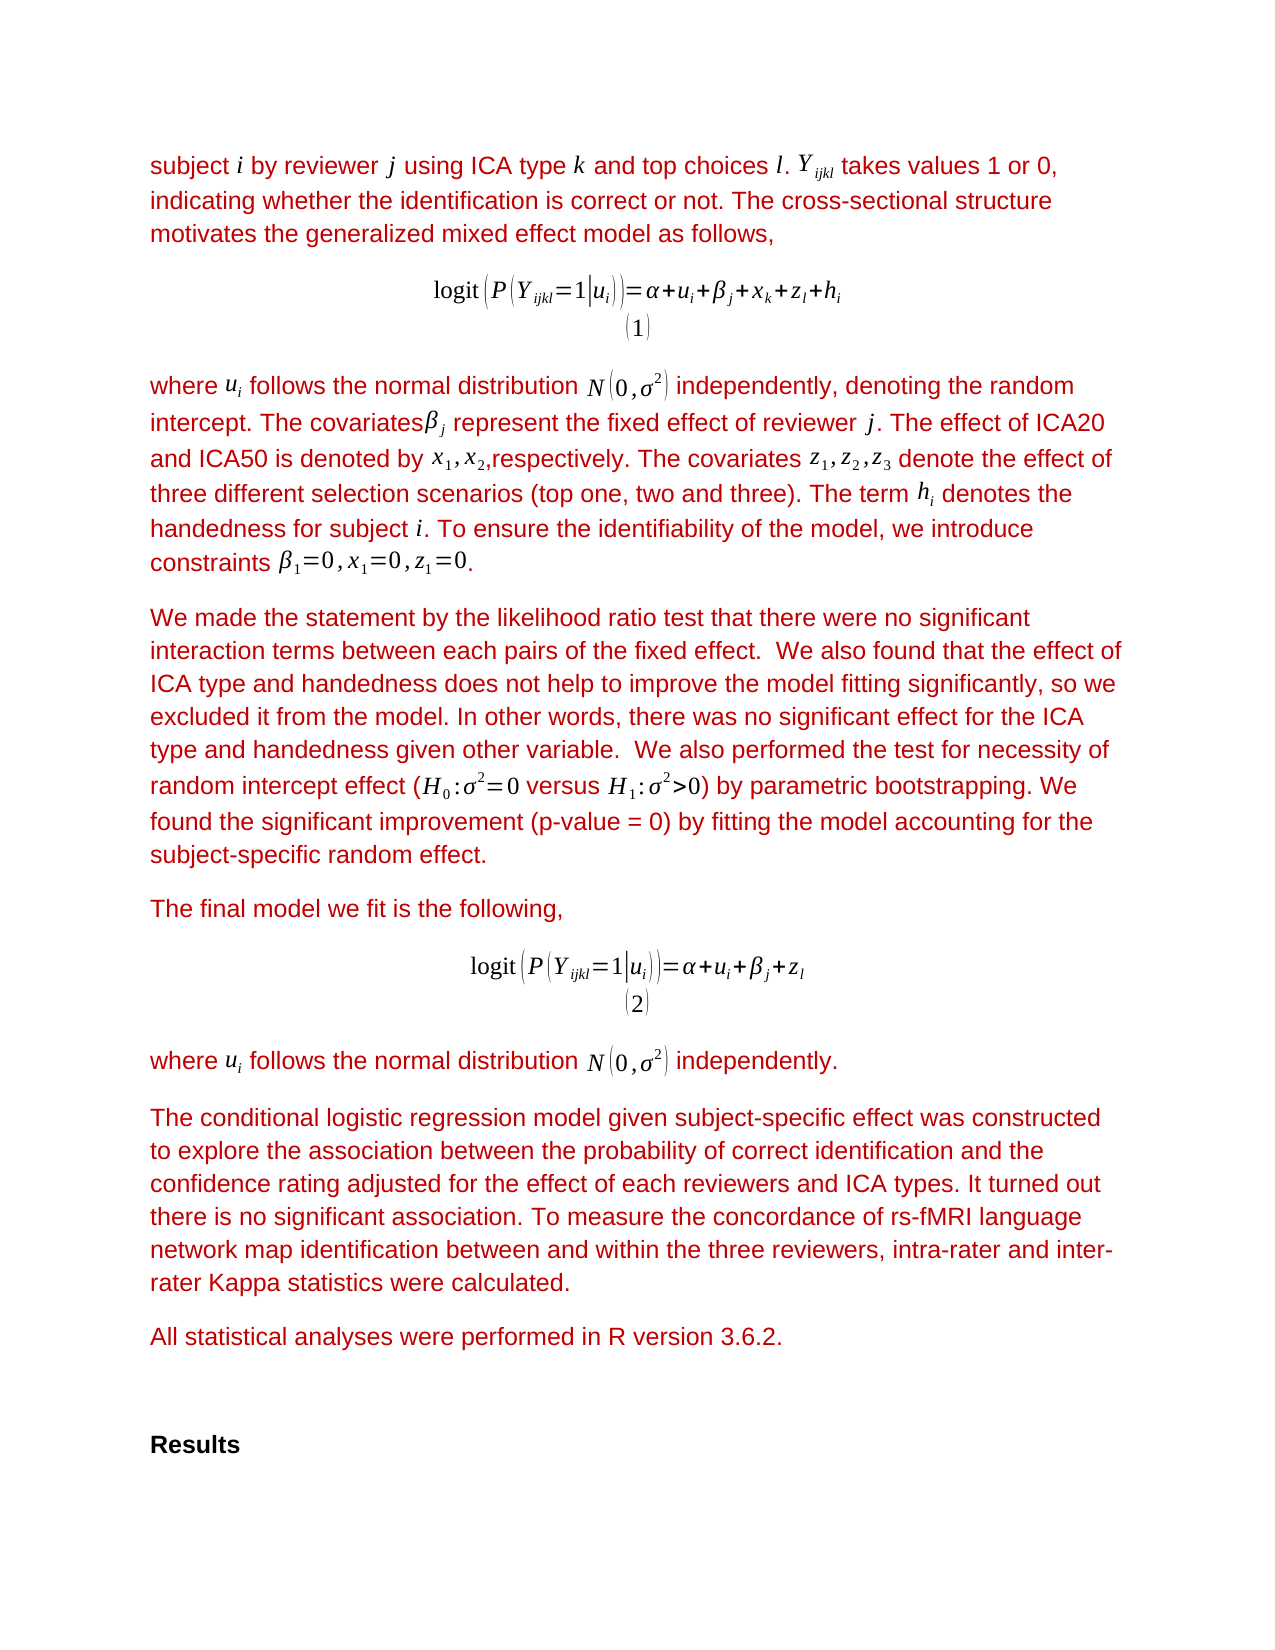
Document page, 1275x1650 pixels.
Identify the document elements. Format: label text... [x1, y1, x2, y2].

text All statistical analyses were performed in R version 3.6.2. [150, 1322, 1125, 1351]
text We made the statement by the likelihood ratio test that there were no significant interaction terms between each pairs of the fixed effect. We also found that the effect of ICA type and handedness does not help to improve the model fitting significantly, so we excluded it from the model. In other words, there was no significant effect for the ICA type and handedness given other variable. We also performed the test for necessity of random intercept effect ( versus ) by parametric bootstrapping. We found the significant improvement (p-value = 0) by fitting the model accounting for the subject-specific random effect. [150, 603, 1125, 869]
text where follows the normal distribution independently. [150, 1043, 1125, 1078]
text Results [150, 1430, 1125, 1459]
text The final model we fit is the following, [150, 894, 1125, 923]
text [150, 150, 1125, 247]
text where follows the normal distribution independently, denoting the random intercept. The covariates represent the fixed effect of reviewer . The effect of ICA20 and ICA50 is denoted by ,respectively. The covariates denote the effect of three different selection scenarios (top one, two and three). The term denotes the handedness for subject . To ensure the identifiability of the model, we introduce constraints . [150, 368, 1125, 578]
text The conditional logistic regression model given subject-specific effect was constructed to explore the association between the probability of correct identification and the confidence rating adjusted for the effect of each reviewers and ICA types. It turned out there is no significant association. To measure the concordance of rs-fMRI language network map identification between and within the three reviewers, intra-rater and inter-rater Kappa statistics were calculated. [150, 1103, 1125, 1297]
